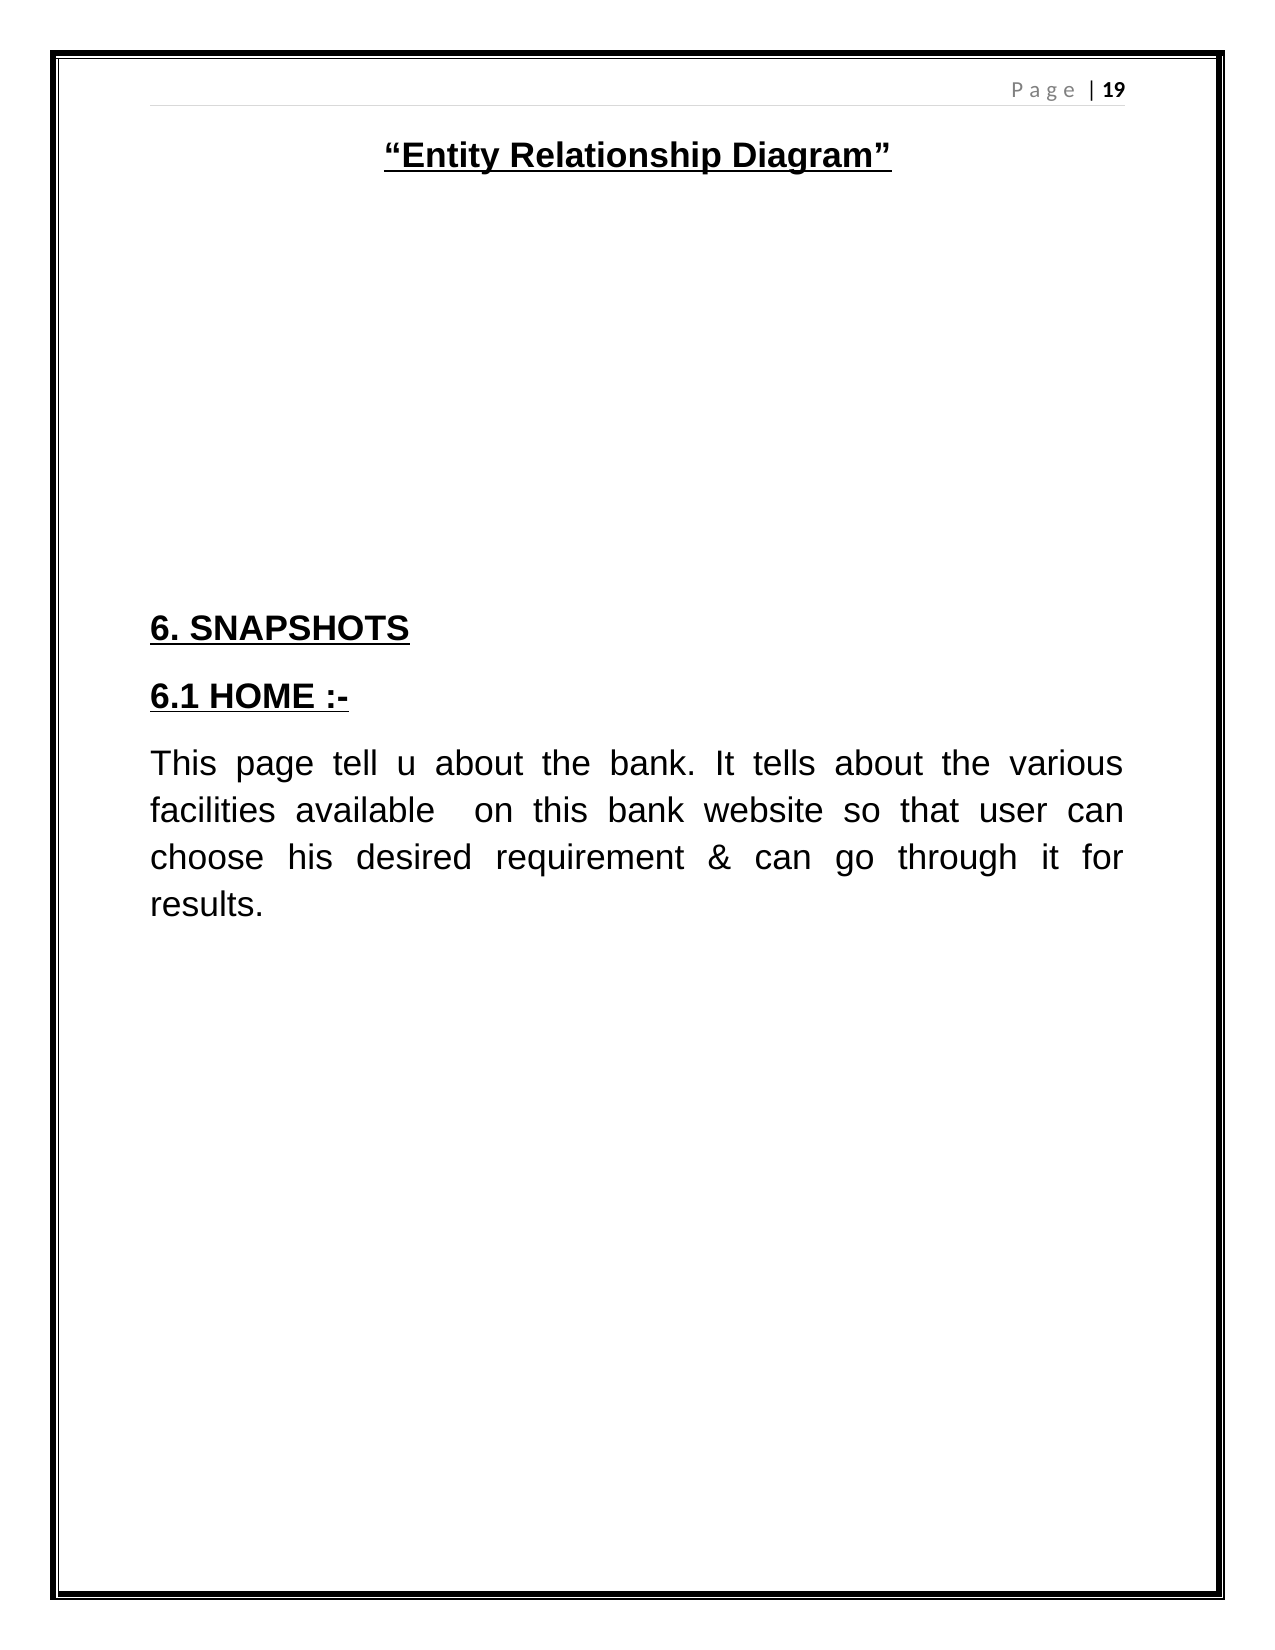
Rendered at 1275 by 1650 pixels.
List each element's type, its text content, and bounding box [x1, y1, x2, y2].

text “Entity Relationship Diagram” [150, 134, 1125, 175]
text 6.1 HOME :- [150, 675, 1125, 716]
text This page tell u about the bank. It tells about the various facilities available on this bank website so that user can choose his desired requirement & can go through it for results. [150, 743, 1125, 924]
text 6. SNAPSHOTS [150, 607, 1125, 648]
